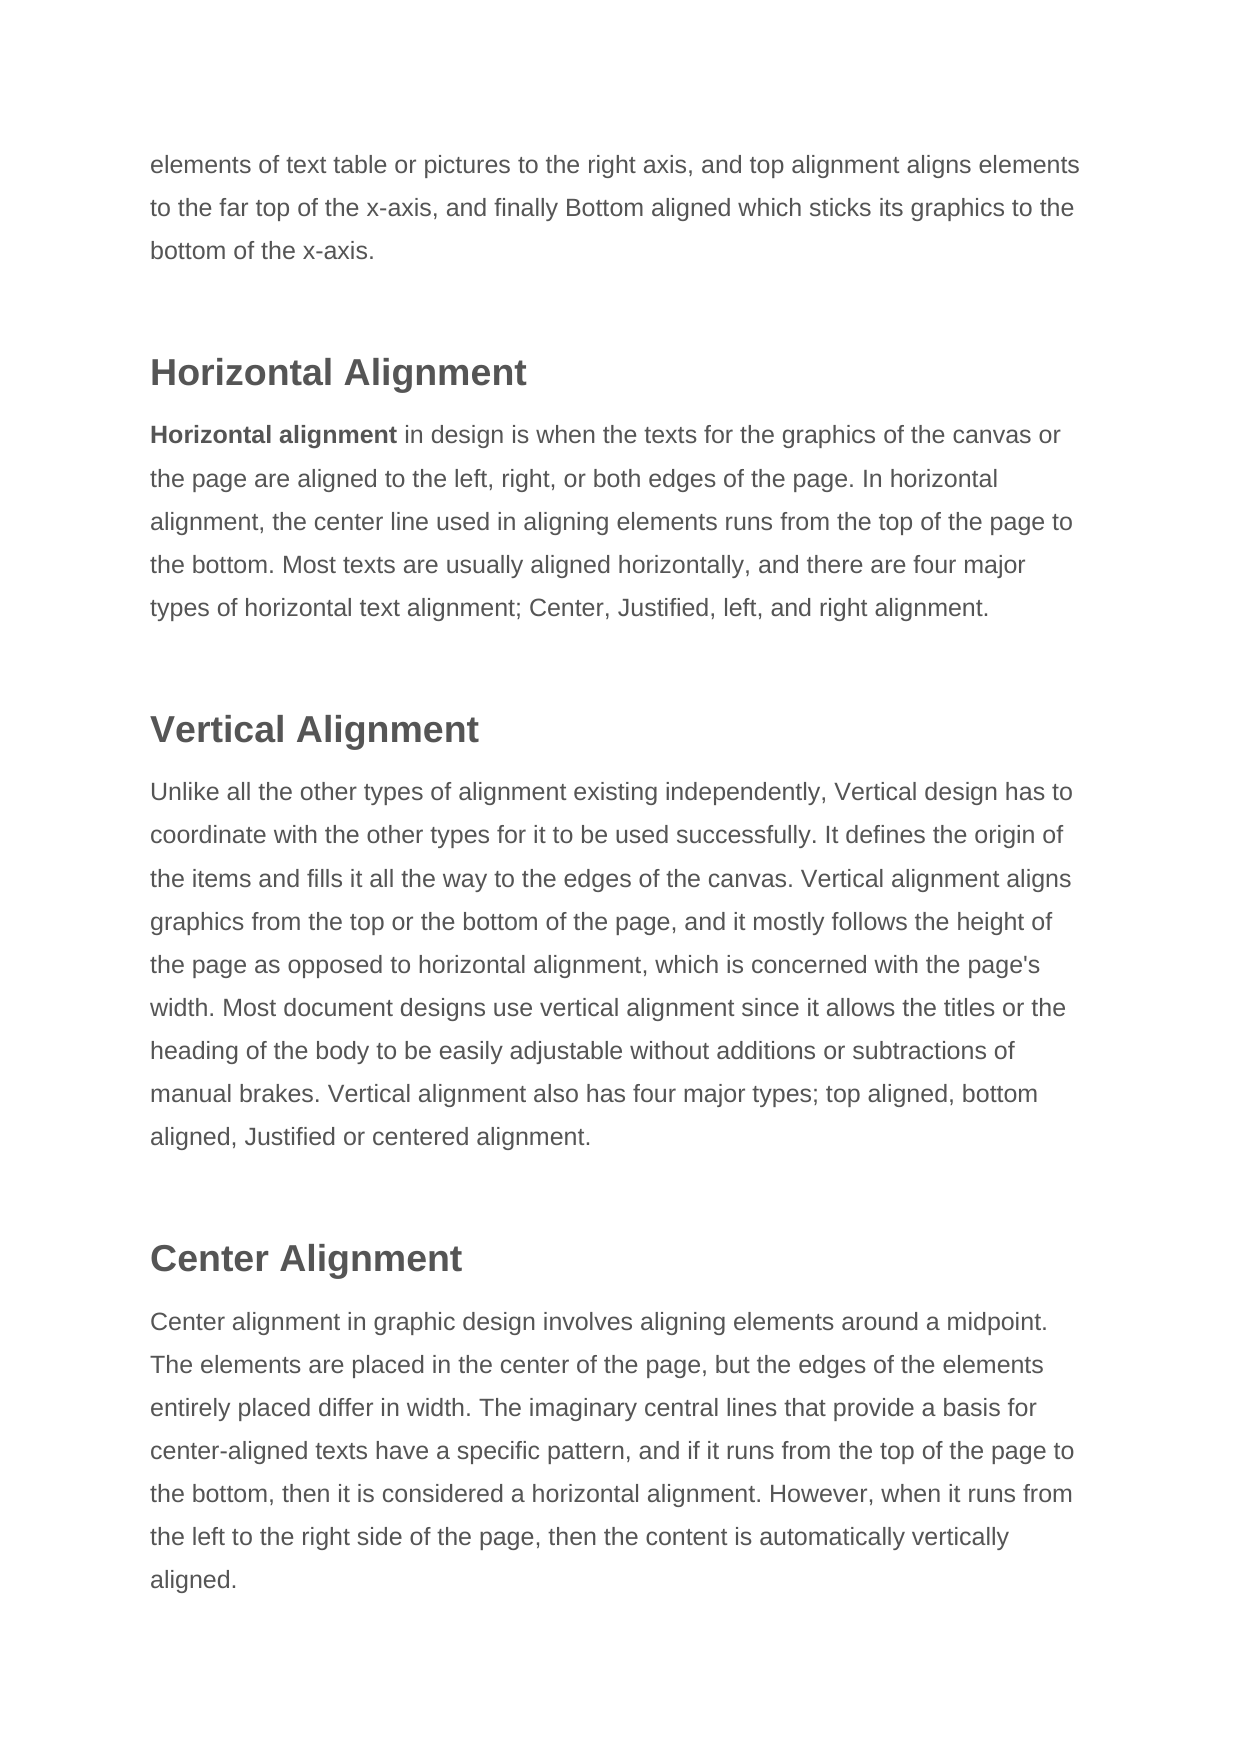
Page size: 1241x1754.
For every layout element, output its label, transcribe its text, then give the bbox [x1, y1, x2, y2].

subtitle Vertical Alignment [150, 707, 1090, 750]
text Horizontal alignment in design is when the texts for the graphics of the canvas or the page are aligned to the left, right, or both edges of the page. In horizontal alignment, the center line used in aligning elements runs from the top of the page to the bottom. Most texts are usually aligned horizontally, and there are four major types of horizontal text alignment; Center, Justified, left, and right alignment. [150, 421, 1090, 622]
text Unlike all the other types of alignment existing independently, Vertical design has to coordinate with the other types for it to be used successfully. It defines the origin of the items and fills it all the way to the edges of the canvas. Vertical alignment aligns graphics from the top or the bottom of the page, and it mostly follows the height of the page as opposed to horizontal alignment, which is concerned with the page's width. Most document designs use vertical alignment since it allows the titles or the heading of the body to be easily adjustable without additions or subtractions of manual brakes. Vertical alignment also has four major types; top aligned, bottom aligned, Justified or centered alignment. [150, 777, 1090, 1151]
text Center alignment in graphic design involves aligning elements around a midpoint. The elements are placed in the center of the page, but the edges of the elements entirely placed differ in width. The imaginary central lines that provide a basis for center-aligned texts have a specific pattern, and if it runs from the top of the page to the bottom, then it is considered a horizontal alignment. However, when it runs from the left to the right side of the page, then the content is automatically vertically aligned. [150, 1307, 1090, 1594]
subtitle Horizontal Alignment [150, 350, 1090, 393]
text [150, 150, 1090, 265]
subtitle Center Alignment [150, 1236, 1090, 1279]
